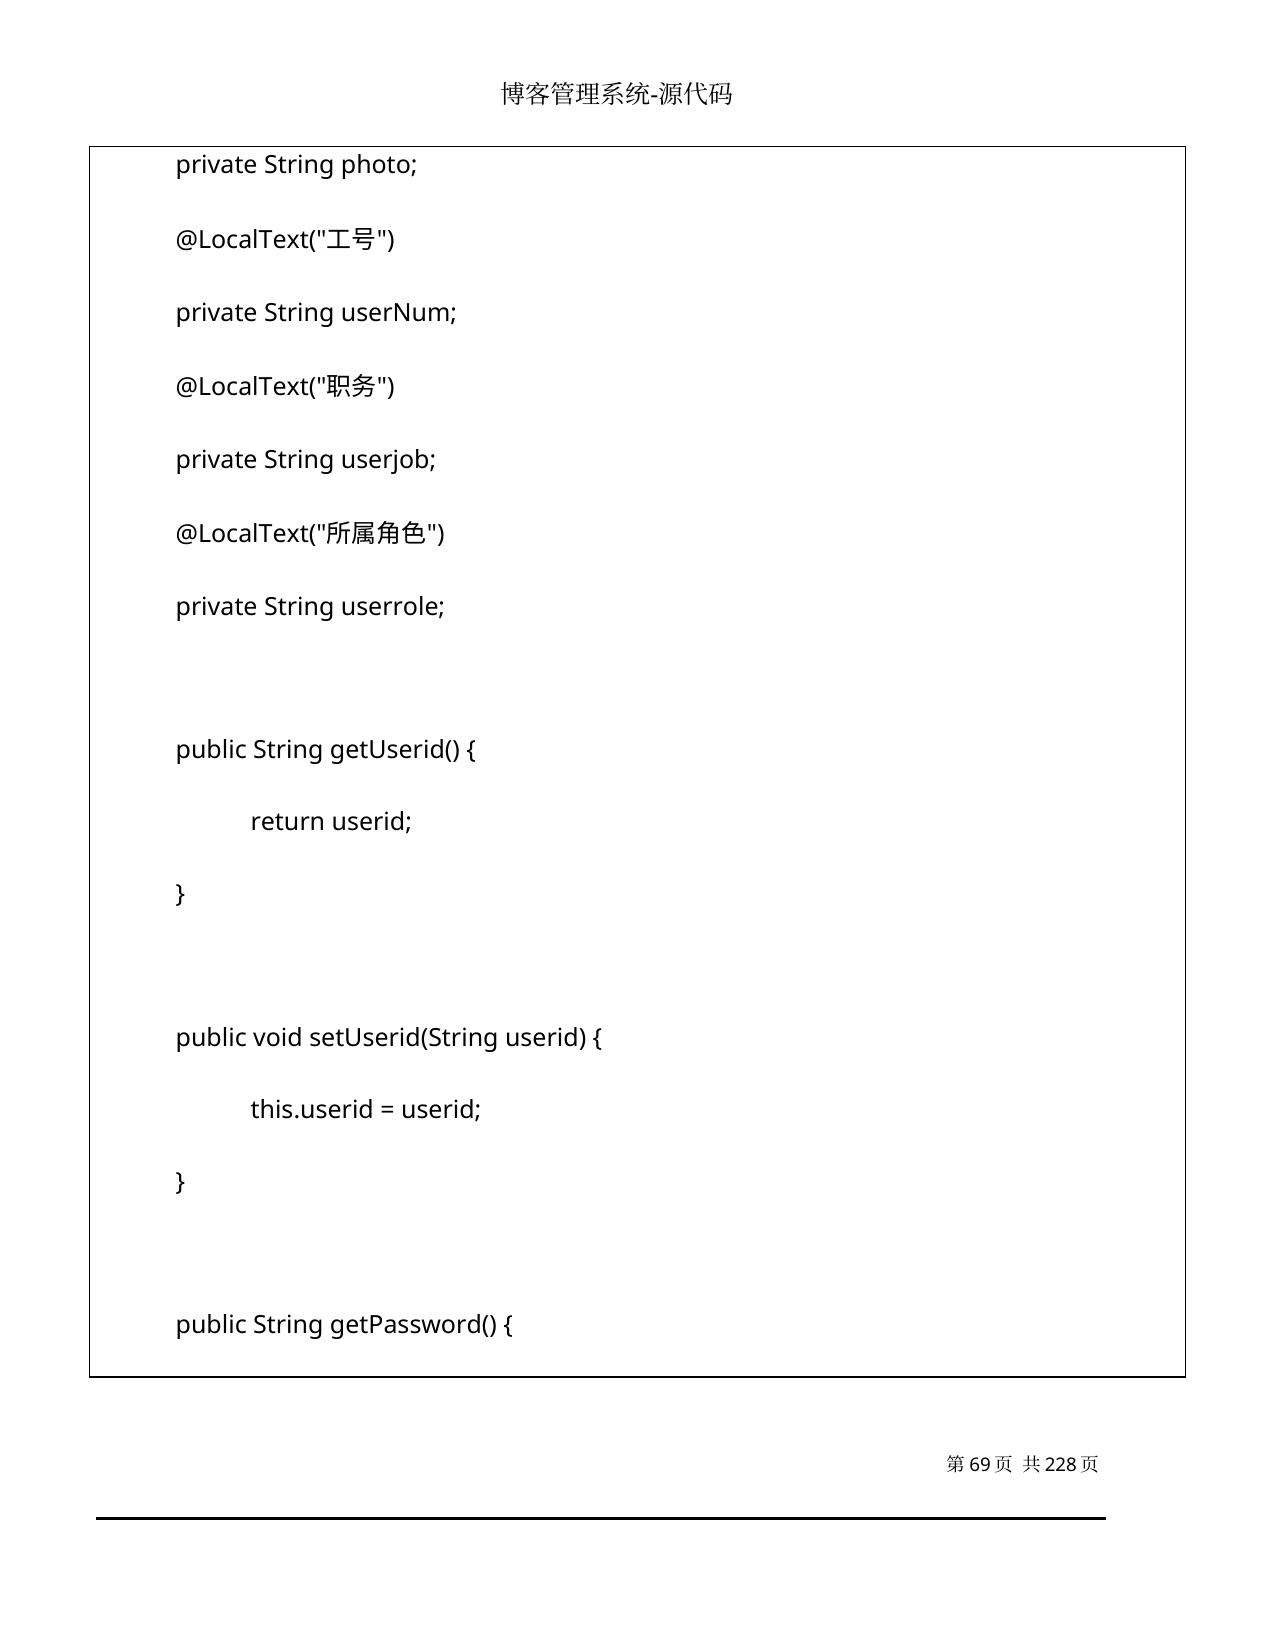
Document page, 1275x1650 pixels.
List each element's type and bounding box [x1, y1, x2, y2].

table_header [90, 147, 1185, 1376]
